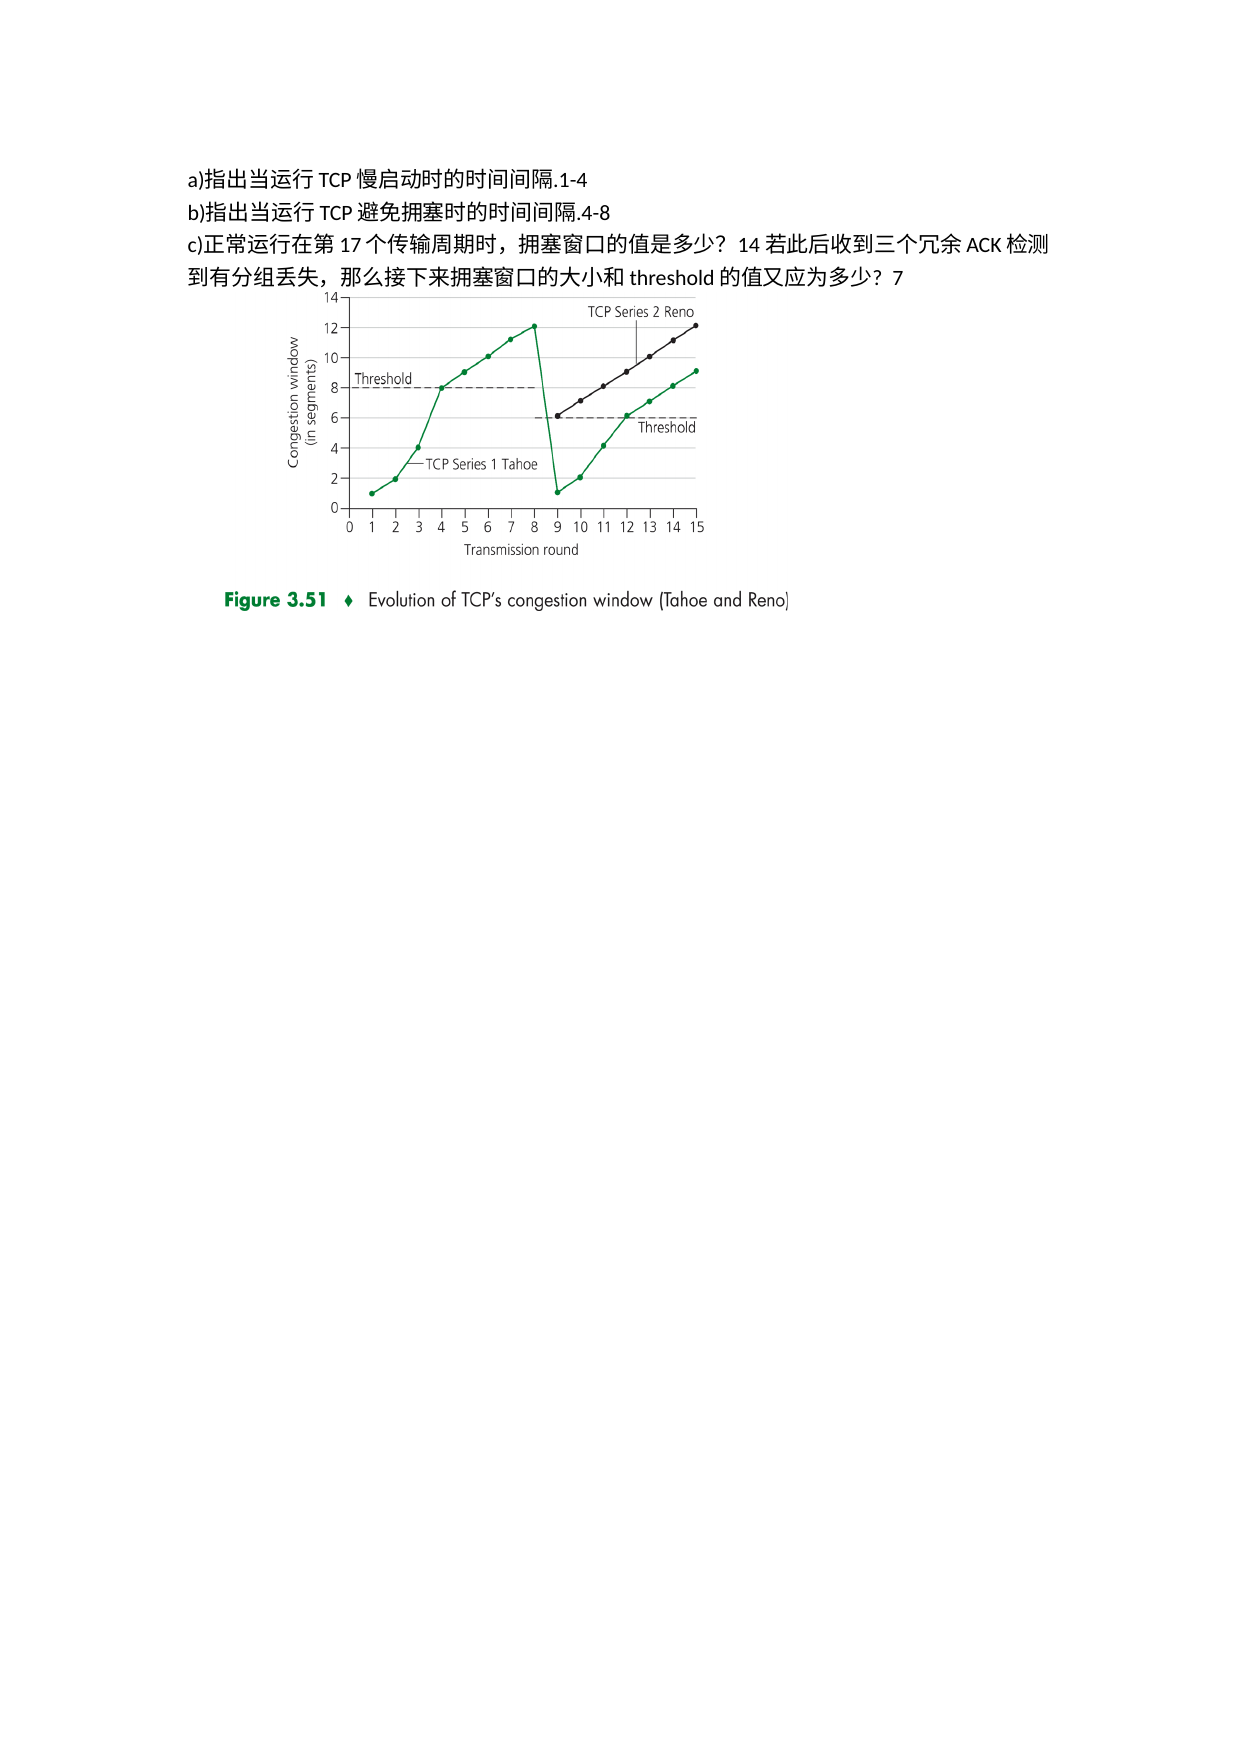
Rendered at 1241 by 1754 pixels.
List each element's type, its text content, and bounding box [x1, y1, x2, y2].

text c)正常运行在第17个传输周期时，拥塞窗口的值是多少？14 若此后收到三个冗余ACK检测到有分组丢失，那么接下来拥塞窗口的大小和threshold的值又应为多少? 7 [187, 227, 1053, 292]
picture [225, 292, 788, 611]
text b)指出当运行TCP避免拥塞时的时间间隔.4-8 [187, 194, 1053, 227]
text a)指出当运行TCP慢启动时的时间间隔.1-4 [187, 162, 1053, 194]
